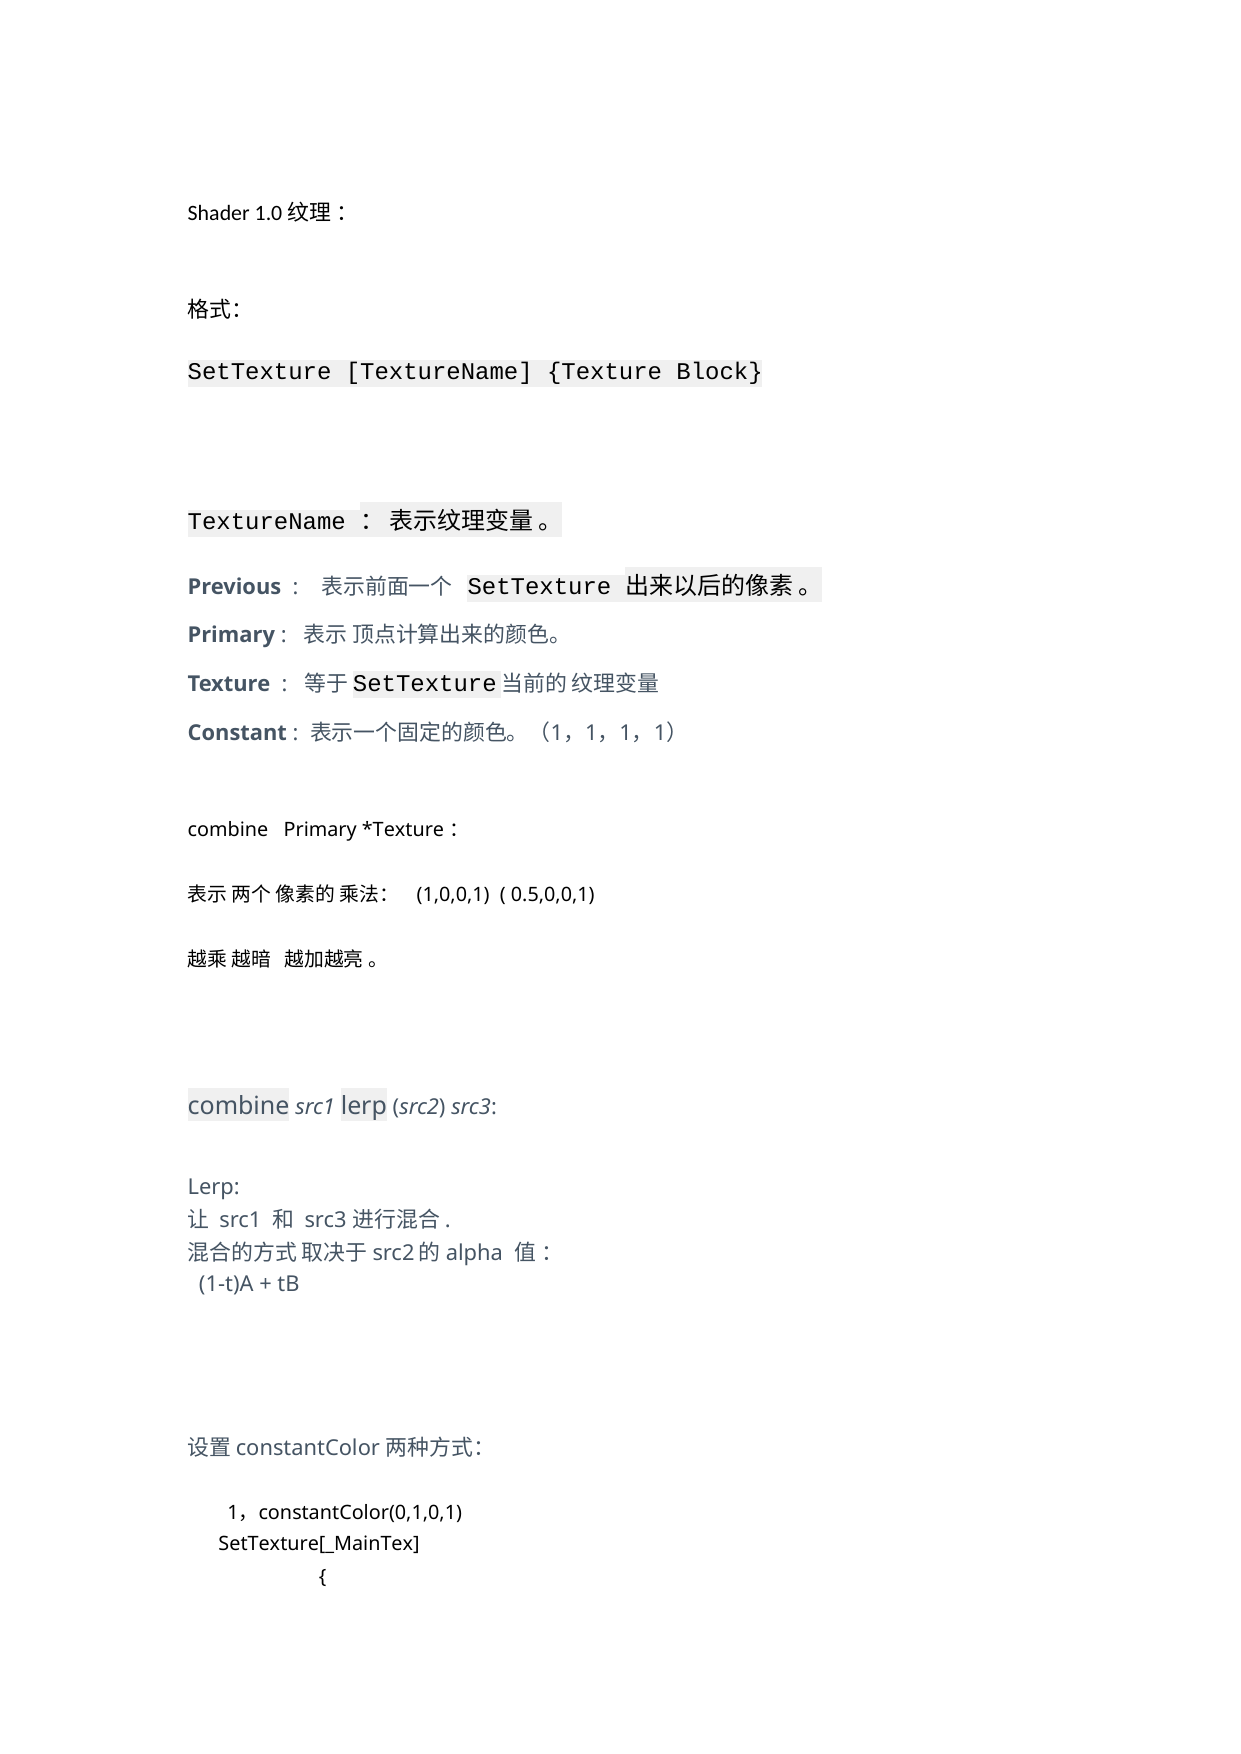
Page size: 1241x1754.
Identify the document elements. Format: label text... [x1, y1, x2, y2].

text (1-t)A + tB [187, 1267, 1053, 1299]
text Shader 1.0 纹理 ： [187, 194, 1053, 227]
text 让 src1 和 src3 进行混合 . [187, 1202, 1053, 1234]
text SetTexture [TextureName] {Texture Block} [187, 357, 1053, 389]
text 1，constantColor(0,1,0,1) [187, 1494, 1053, 1527]
text combine src1 lerp (src2) src3: [187, 1072, 1053, 1137]
text SetTexture[_MainTex] [187, 1527, 1053, 1559]
text { [187, 1559, 1053, 1592]
text Previous : 表示前面一个 SetTexture 出来以后的像素 。 [187, 552, 1053, 617]
text Constant : 表示一个固定的颜色。（1，1，1，1） [187, 714, 1053, 747]
text 格式： [187, 292, 1053, 324]
text TextureName ： 表示纹理变量 。 [187, 487, 1053, 552]
text 混合的方式 取决于 src2的 alpha 值 ： [187, 1234, 1053, 1267]
text combine Primary *Texture ： [187, 812, 1053, 844]
text 表示 两个 像素的 乘法： (1,0,0,1) ( 0.5,0,0,1) [187, 877, 1053, 909]
text 设置constantColor 两种方式： [187, 1429, 1053, 1462]
text Lerp: [187, 1169, 1053, 1202]
text Texture : 等于SetTexture当前的 纹理变量 [187, 649, 1053, 714]
text 越乘 越暗 越加越亮 。 [187, 942, 1053, 974]
text Primary : 表示 顶点计算出来的颜色。 [187, 617, 1053, 649]
